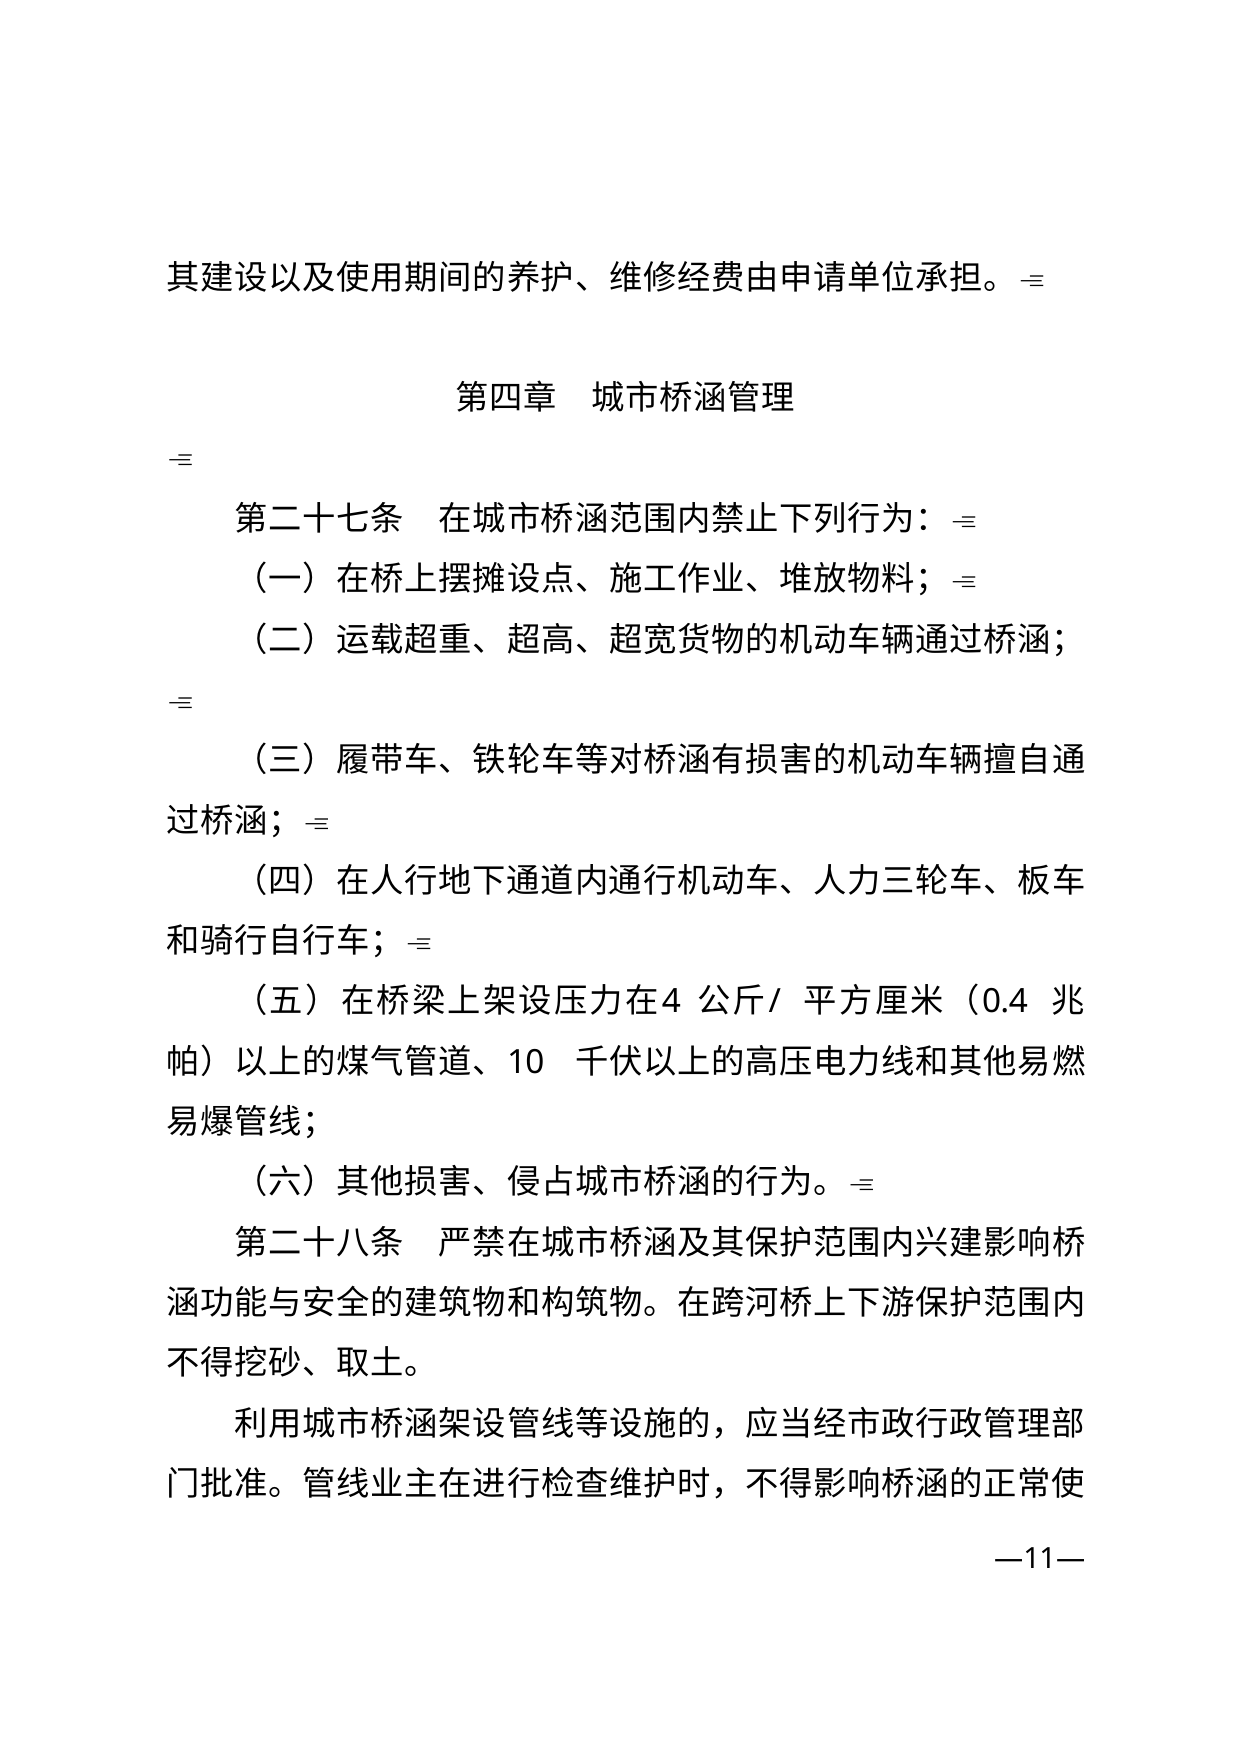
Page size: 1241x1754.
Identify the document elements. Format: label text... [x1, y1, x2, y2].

text 开、改城市道路道口或者改装人行道板由专业单位施工，其建设以及使用期间的养护、维修经费由申请单位承担。 [166, 244, 1086, 305]
text （一）在桥上摆摊设点、施工作业、堆放物料； [166, 546, 1086, 606]
text  [166, 425, 1086, 486]
text （四）在人行地下通道内通行机动车、人力三轮车、板车和骑行自行车； [166, 848, 1086, 968]
text （二）运载超重、超高、超宽货物的机动车辆通过桥涵； [166, 606, 1086, 727]
text （五）在桥梁上架设压力在4公斤/平方厘米（0.4兆帕）以上的煤气管道、10千伏以上的高压电力线和其他易燃易爆管线； [166, 968, 1086, 1149]
text 第二十七条 在城市桥涵范围内禁止下列行为： [166, 486, 1086, 546]
text 利用城市桥涵架设管线等设施的，应当经市政行政管理部门批准。管线业主在进行检查维护时，不得影响桥涵的正常使用。 [166, 1390, 1086, 1511]
text 第四章 城市桥涵管理 [166, 365, 1086, 425]
text （六）其他损害、侵占城市桥涵的行为。 [166, 1149, 1086, 1209]
text 第二十八条 严禁在城市桥涵及其保护范围内兴建影响桥涵功能与安全的建筑物和构筑物。在跨河桥上下游保护范围内不得挖砂、取土。 [166, 1209, 1086, 1390]
text （三）履带车、铁轮车等对桥涵有损害的机动车辆擅自通过桥涵； [166, 727, 1086, 848]
